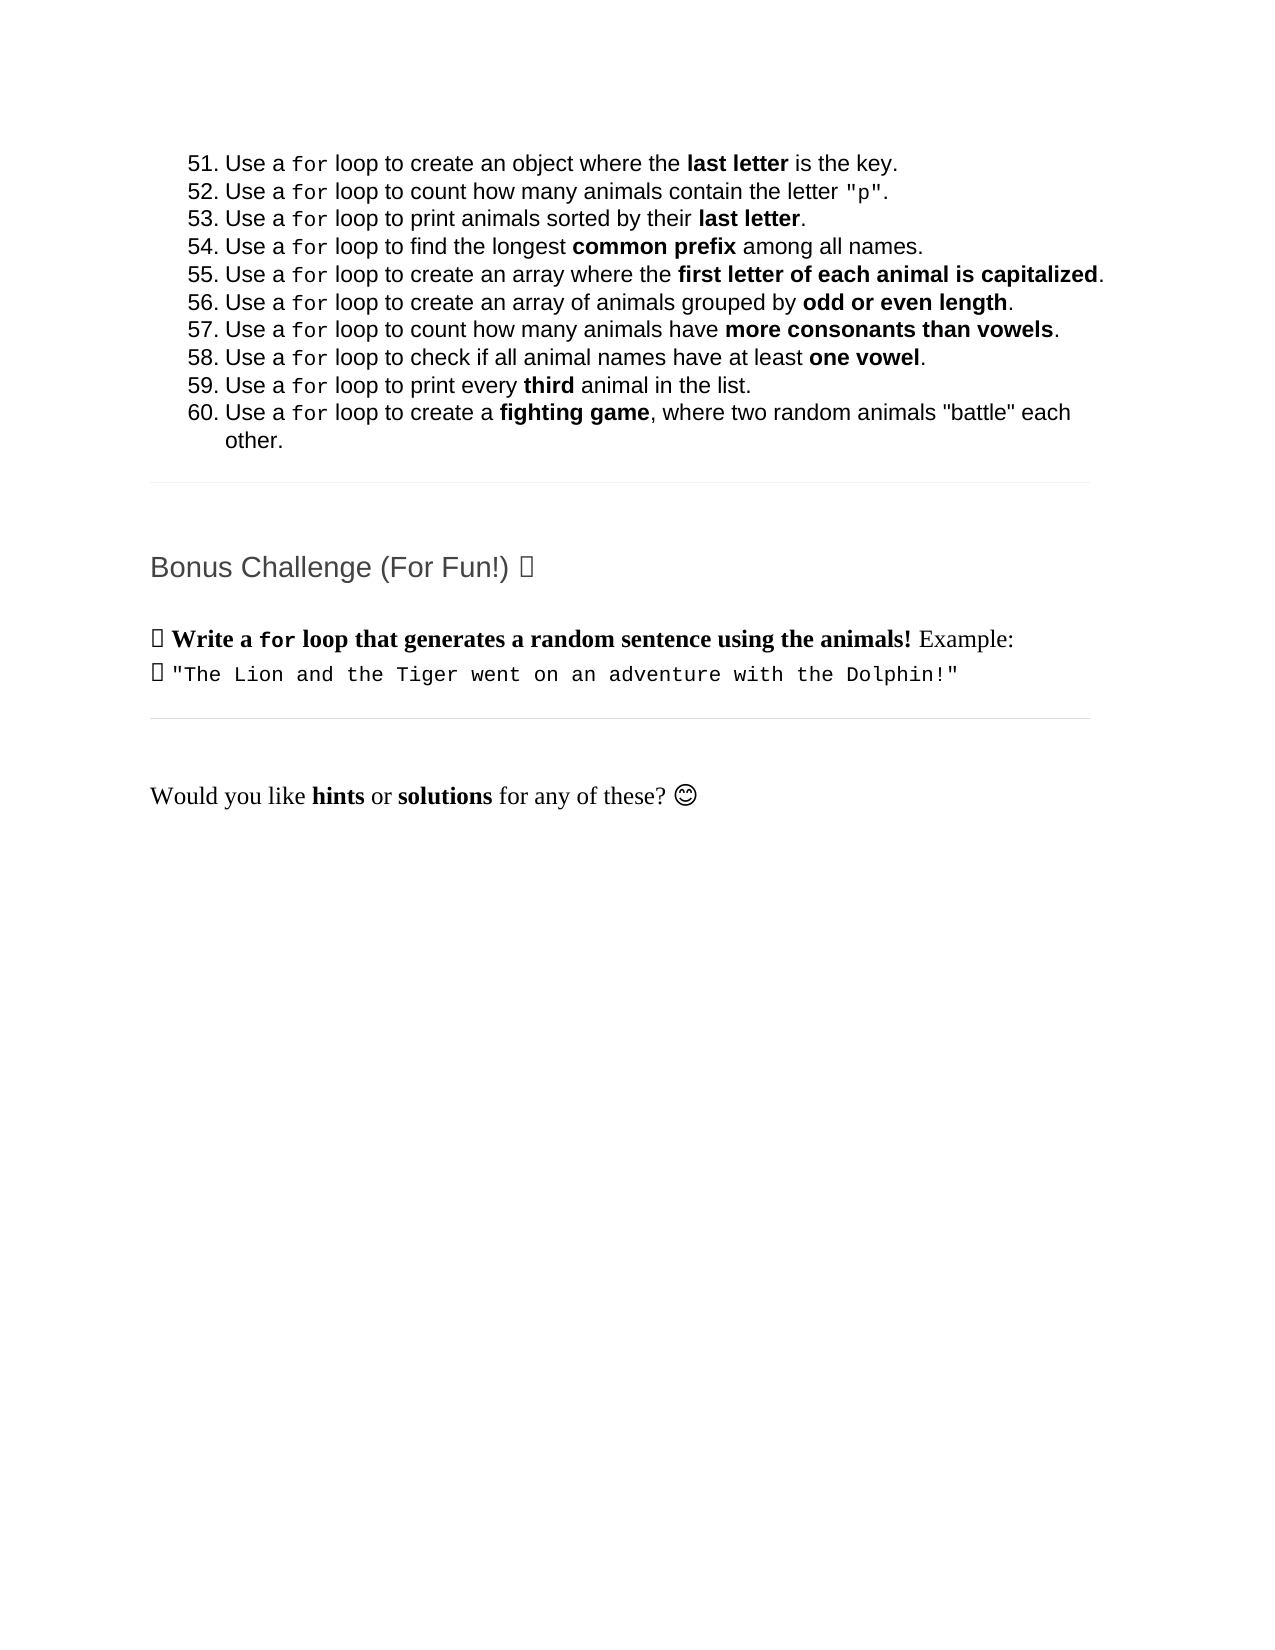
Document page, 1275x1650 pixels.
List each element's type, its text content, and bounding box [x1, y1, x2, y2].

list Use a for loop to create an array of animals grouped by odd or even length. [187, 288, 1125, 316]
list Use a for loop to create an array where the first letter of each animal is capitalized. [187, 261, 1125, 288]
list Use a for loop to print animals sorted by their last letter. [187, 205, 1125, 233]
list Use a for loop to count how many animals contain the letter "p". [187, 178, 1125, 205]
list Use a for loop to print every third animal in the list. [187, 372, 1125, 399]
text 💡 Write a for loop that generates a random sentence using the animals! Example: 🔹 "The Lion and the Tiger went on an adventure with the Dolphin!" [150, 621, 1125, 689]
list Use a for loop to create an object where the last letter is the key. [187, 150, 1125, 178]
list Use a for loop to find the longest common prefix among all names. [187, 233, 1125, 261]
list Use a for loop to check if all animal names have at least one vowel. [187, 344, 1125, 372]
text Would you like hints or solutions for any of these? 😊 [150, 778, 1125, 812]
subtitle Bonus Challenge (For Fun!) 🎉 [150, 546, 1125, 586]
list Use a for loop to create a fighting game, where two random animals "battle" each other. [187, 399, 1125, 453]
list Use a for loop to count how many animals have more consonants than vowels. [187, 316, 1125, 344]
